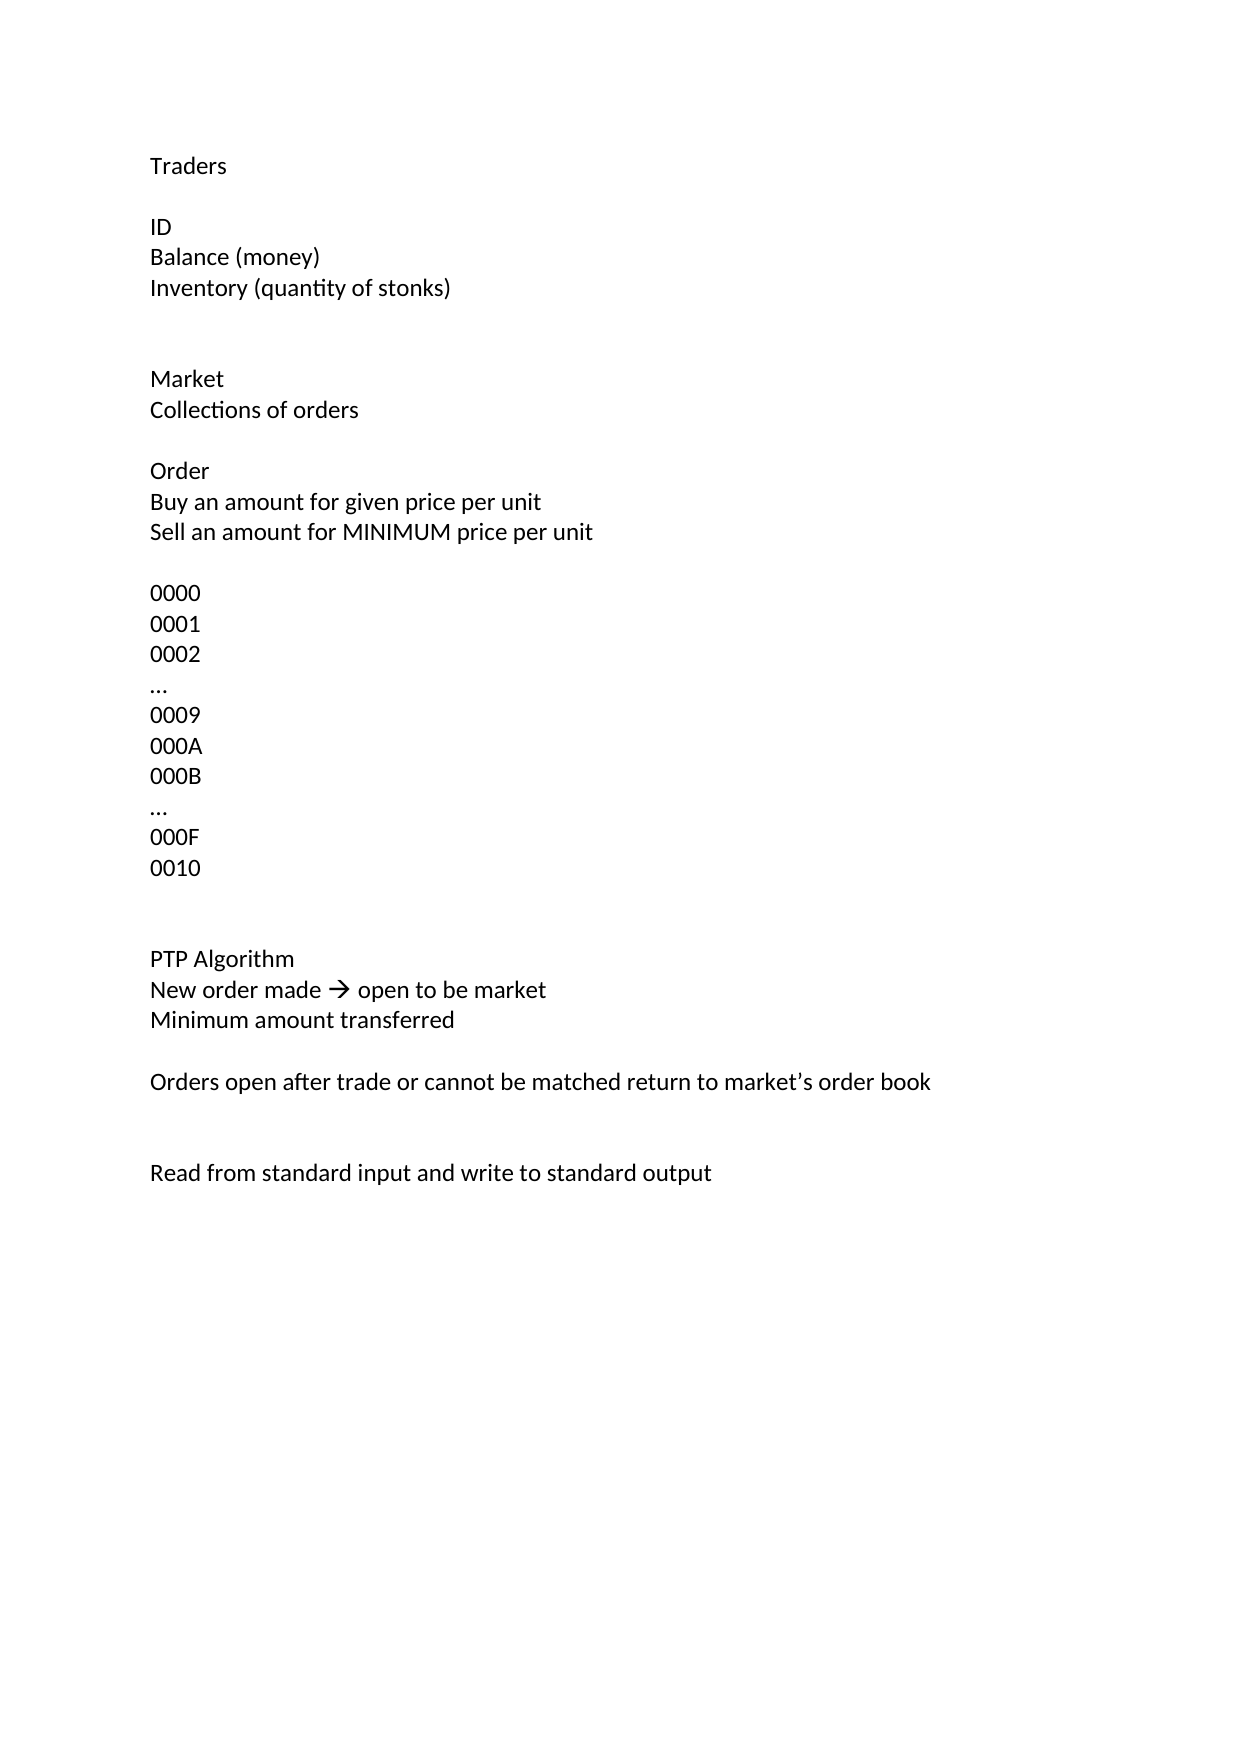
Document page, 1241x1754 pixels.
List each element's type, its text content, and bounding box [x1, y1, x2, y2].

text 0010 [150, 852, 1090, 882]
text New order made open to be market [150, 974, 1090, 1004]
text Sell an amount for MINIMUM price per unit [150, 516, 1090, 547]
text Market [150, 364, 1090, 394]
text 000F [150, 821, 1090, 852]
text Buy an amount for given price per unit [150, 486, 1090, 516]
text Read from standard input and write to standard output [150, 1157, 1090, 1188]
text Minimum amount transferred [150, 1004, 1090, 1035]
text Inventory (quantity of stonks) [150, 272, 1090, 303]
text 000A [150, 730, 1090, 760]
text Traders [150, 150, 1090, 181]
text 0001 [150, 608, 1090, 638]
text Orders open after trade or cannot be matched return to market’s order book [150, 1066, 1090, 1096]
text 000B [150, 760, 1090, 791]
text … [150, 791, 1090, 821]
text … [150, 669, 1090, 699]
text Order [150, 455, 1090, 486]
text Collections of orders [150, 394, 1090, 425]
text 0000 [150, 577, 1090, 608]
text 0002 [150, 638, 1090, 669]
text 0009 [150, 699, 1090, 730]
text Balance (money) [150, 242, 1090, 272]
text PTP Algorithm [150, 943, 1090, 974]
text ID [150, 211, 1090, 242]
